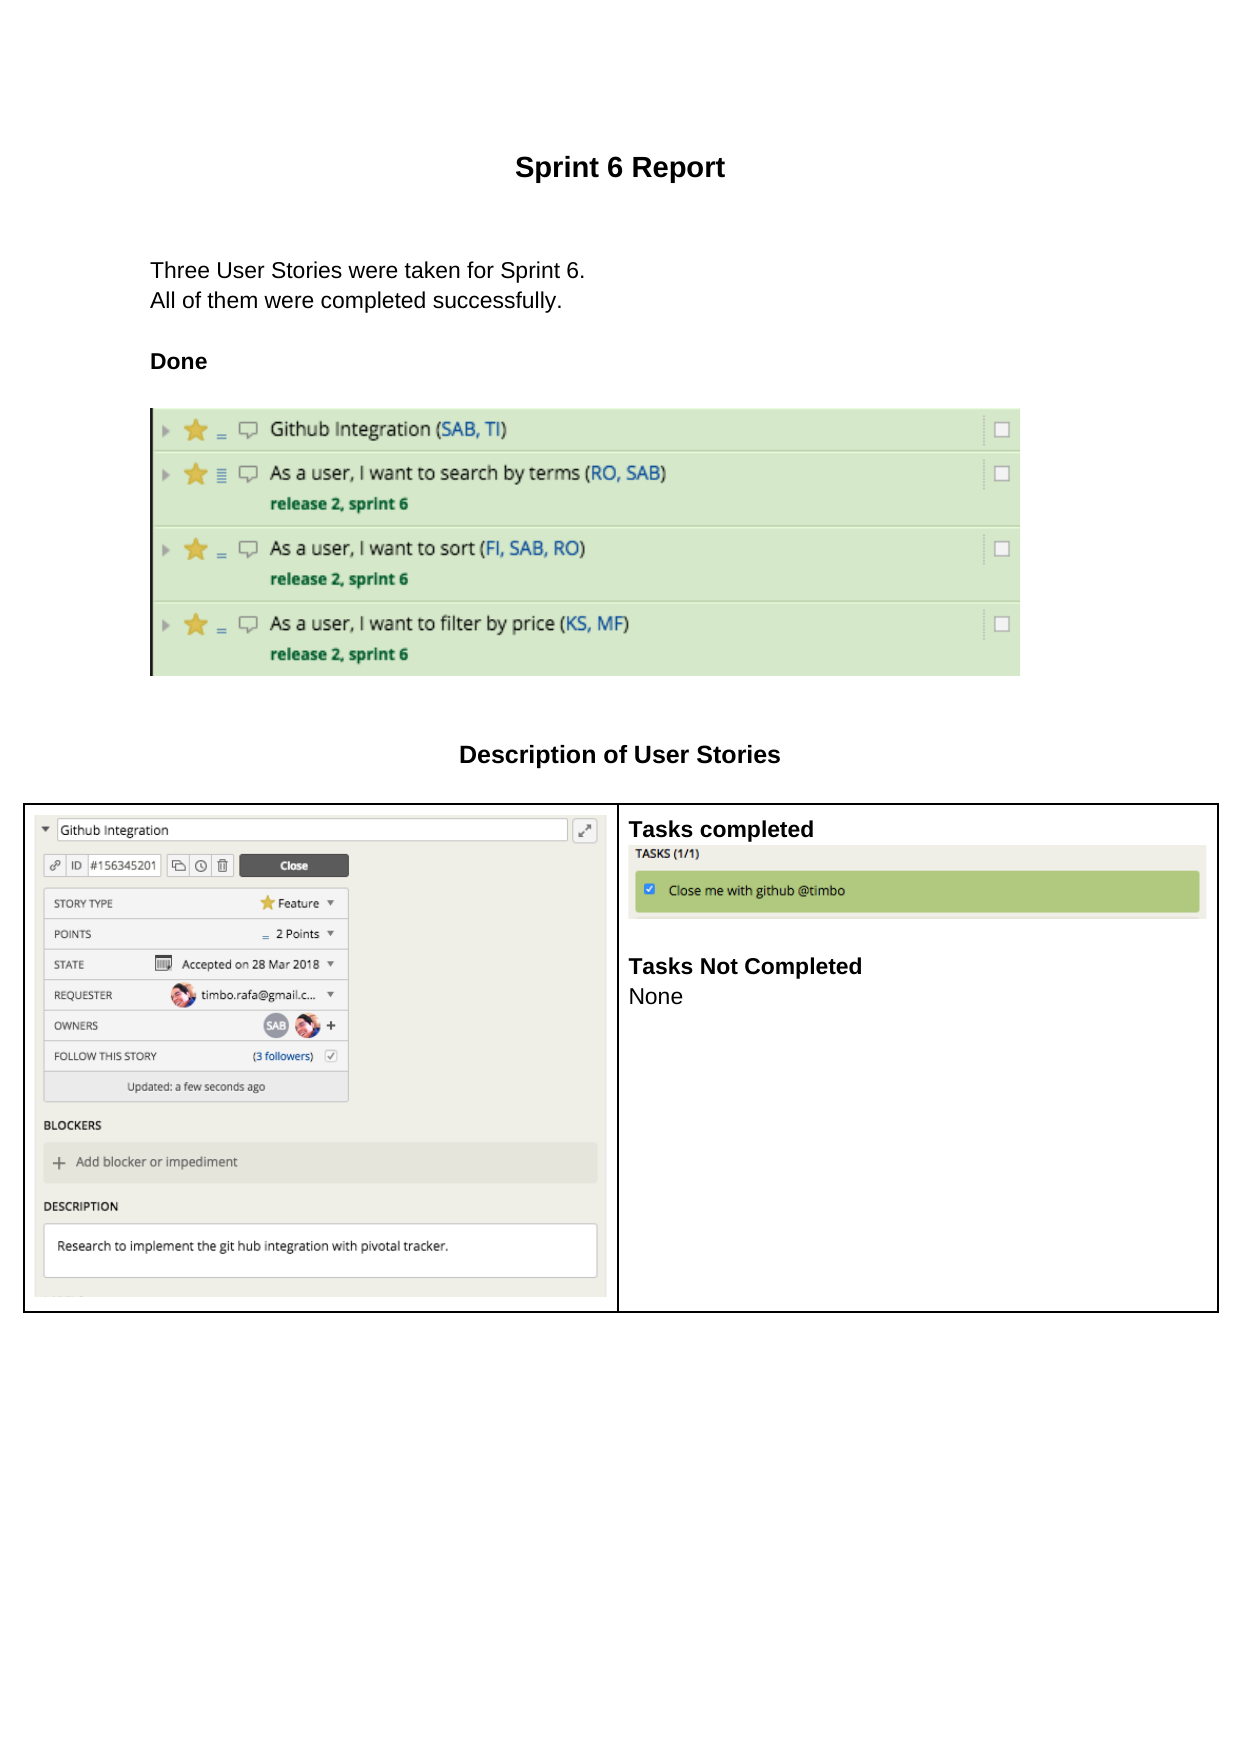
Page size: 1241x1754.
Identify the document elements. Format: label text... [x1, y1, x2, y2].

picture [34, 815, 607, 1297]
text Three User Stories were taken for Sprint 6. [150, 257, 1090, 284]
table_header [25, 805, 617, 1311]
table_header Tasks completed Tasks Not Completed None [619, 805, 1217, 1311]
picture [628, 845, 1207, 919]
picture [150, 408, 1021, 676]
text Sprint 6 Report [150, 150, 1090, 183]
text All of them were completed successfully. [150, 287, 1090, 314]
text Done [150, 348, 1090, 374]
text Description of User Stories [150, 740, 1090, 768]
